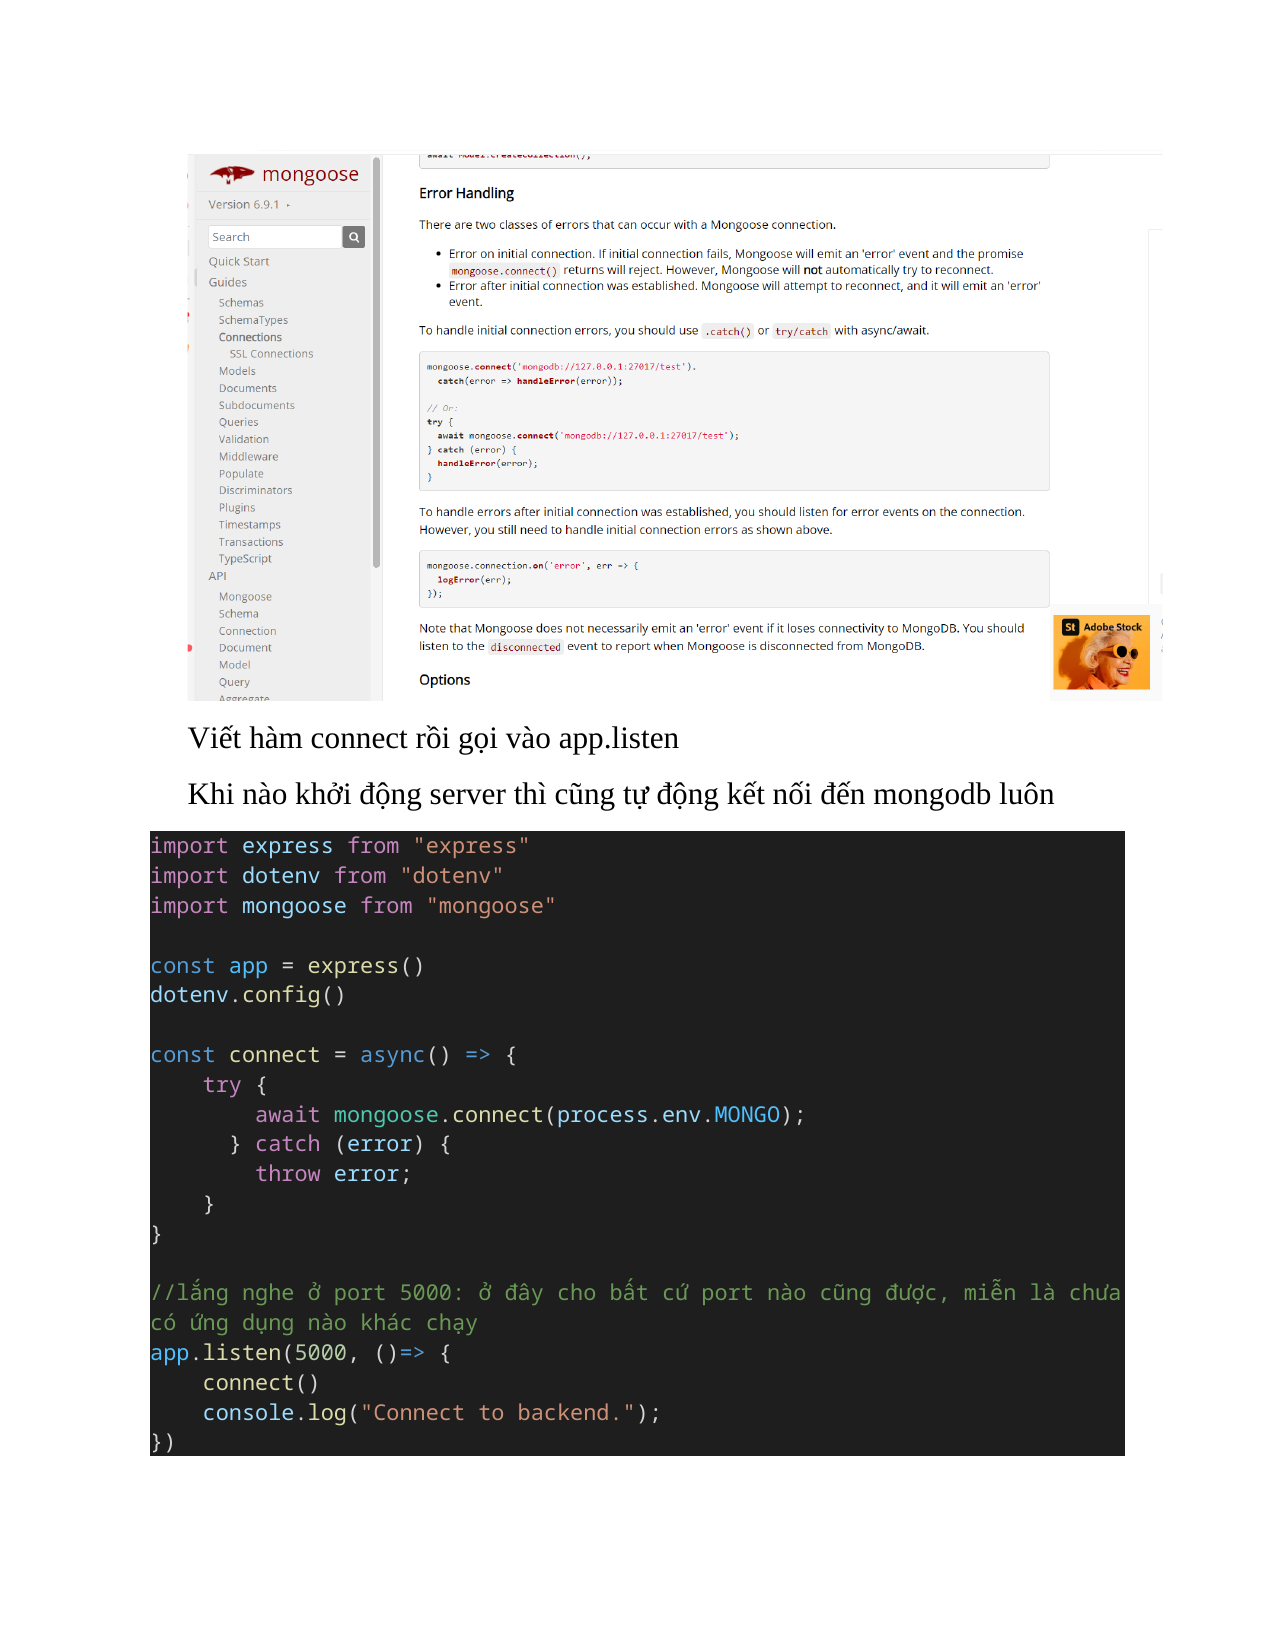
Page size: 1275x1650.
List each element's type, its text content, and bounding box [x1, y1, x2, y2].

text await mongoose.connect(process.env.MONGO); [150, 1099, 1125, 1128]
text dotenv.config() [150, 979, 1125, 1009]
text import dotenv from "dotenv" [150, 860, 1125, 890]
picture [187, 150, 1163, 701]
text } catch (error) { [150, 1128, 1125, 1158]
text import express from "express" [150, 831, 1125, 860]
text const connect = async() => { [150, 1039, 1125, 1069]
text Khi nào khởi động server thì cũng tự động kết nối đến mongodb luôn [187, 775, 1125, 811]
text }) [150, 1426, 1125, 1456]
text throw error; [150, 1158, 1125, 1188]
text app.listen(5000, ()=> { [150, 1337, 1125, 1367]
text import mongoose from "mongoose" [150, 890, 1125, 920]
text connect() [150, 1367, 1125, 1397]
text try { [150, 1069, 1125, 1099]
text } [150, 1218, 1125, 1248]
text } [150, 1188, 1125, 1218]
text //lắng nghe ở port 5000: ở đây cho bất cứ port nào cũng được, miễn là chưa có ứng dụng nào khác chạy [150, 1277, 1125, 1337]
text console.log("Connect to backend."); [150, 1397, 1125, 1426]
text Viết hàm connect rồi gọi vào app.listen [187, 720, 1125, 756]
text const app = express() [150, 950, 1125, 979]
